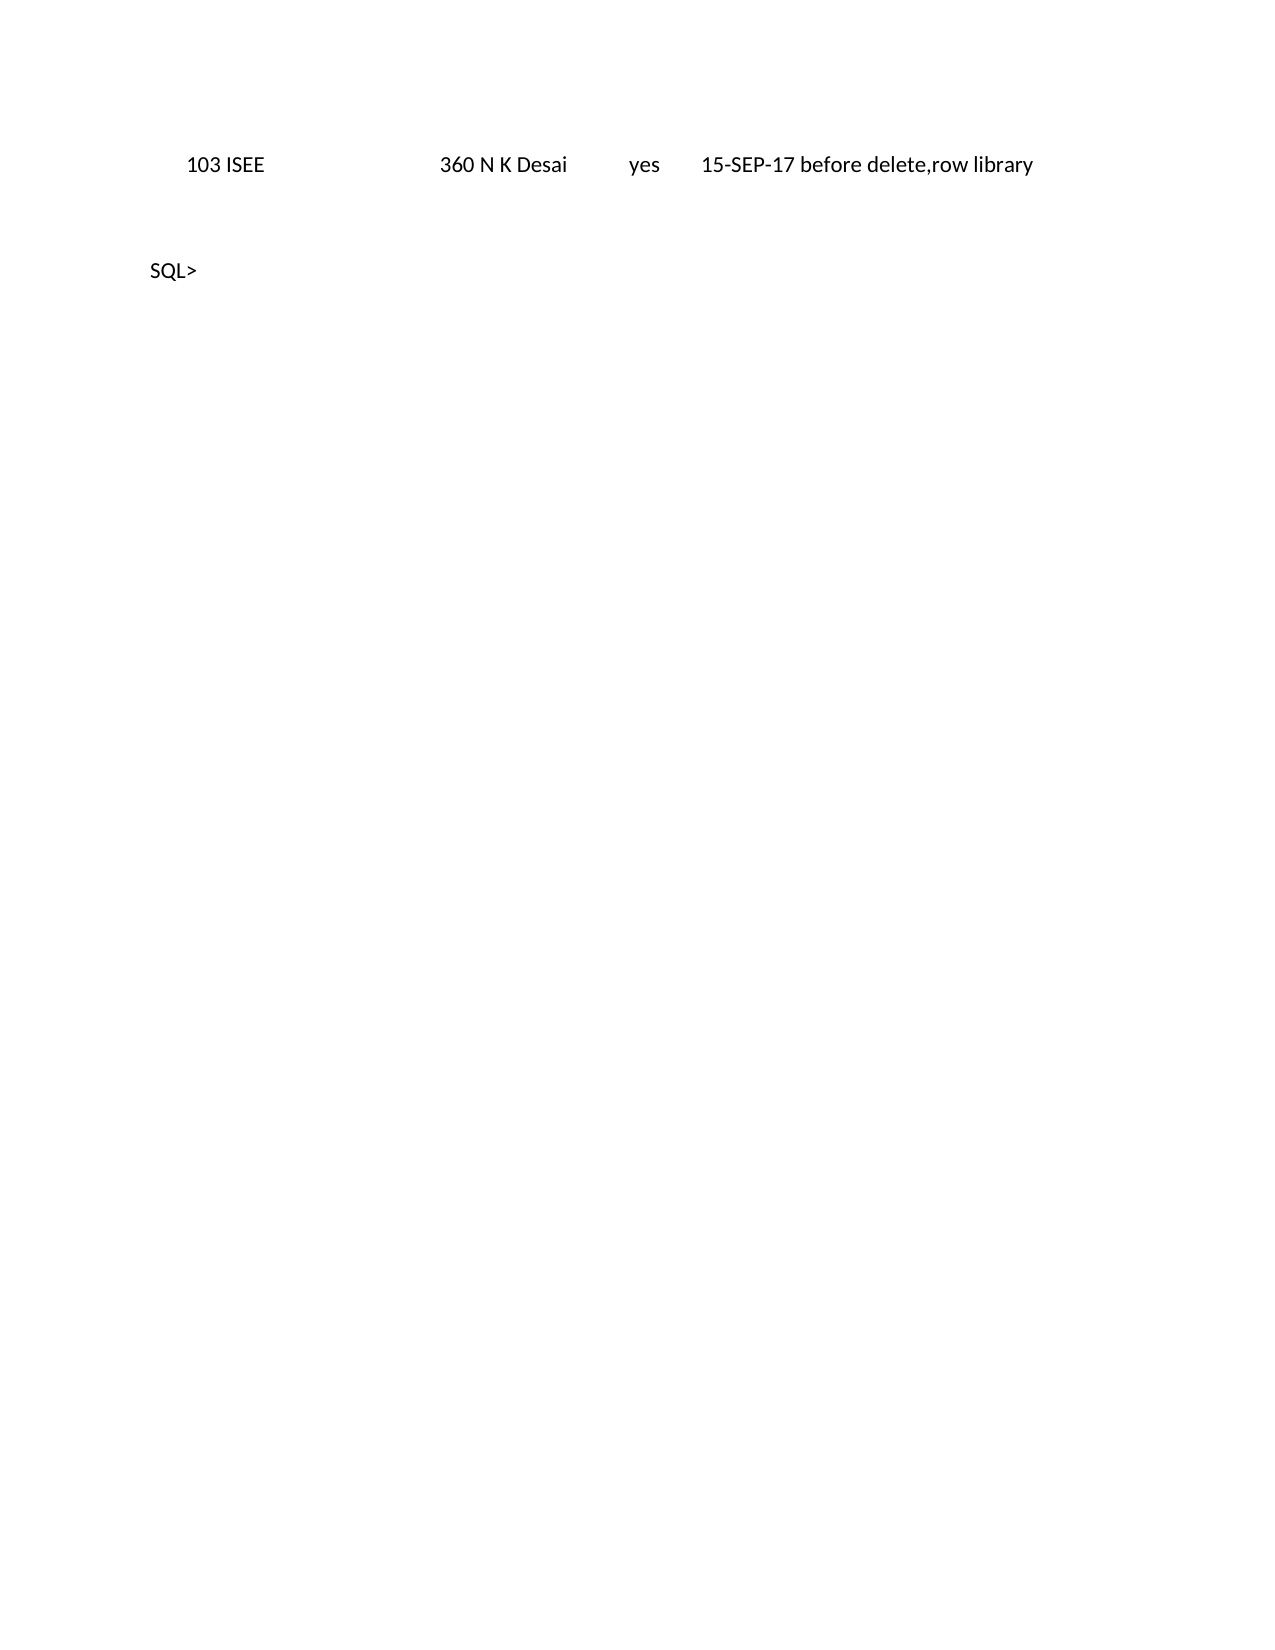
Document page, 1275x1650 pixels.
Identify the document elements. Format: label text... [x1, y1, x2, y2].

text 103 ISEE 360 N K Desai yes 15-SEP-17 before delete,row library [150, 150, 1125, 178]
text SQL> [150, 256, 1125, 284]
